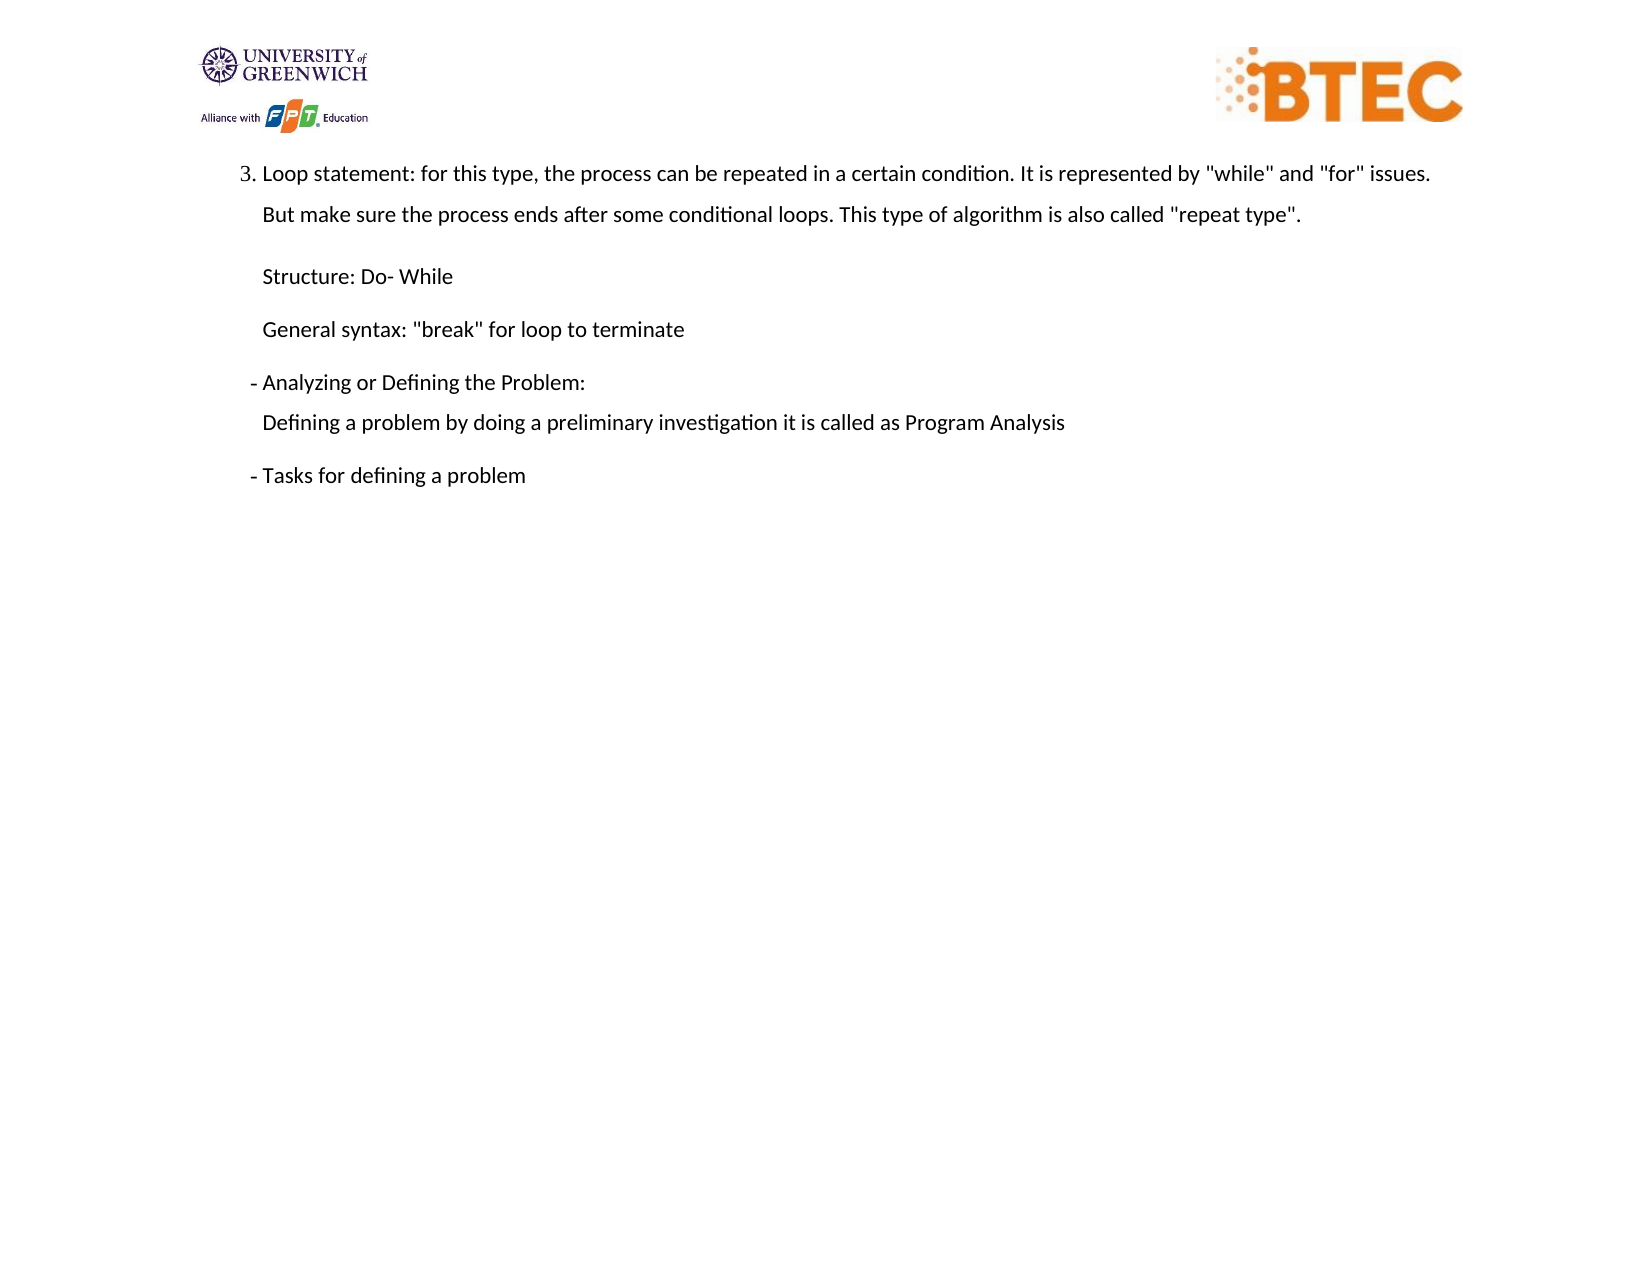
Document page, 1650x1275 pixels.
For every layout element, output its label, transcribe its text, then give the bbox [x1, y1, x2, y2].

text Defining a problem by doing a preliminary investigation it is called as Program Analysis [262, 408, 1458, 436]
list Loop statement: for this type, the process can be repeated in a certain condition. It is represented by "while" and "for" issues. But make sure the process ends after some conditional loops. This type of algorithm is also called "repeat type". [239, 159, 1458, 228]
picture [1215, 47, 1463, 122]
text Structure: Do- While [262, 262, 1458, 290]
list Analyzing or Defining the Problem: [250, 368, 1458, 396]
list Tasks for defining a problem [250, 461, 1458, 489]
picture [187, 32, 380, 144]
text General syntax: "break" for loop to terminate [262, 315, 1458, 343]
